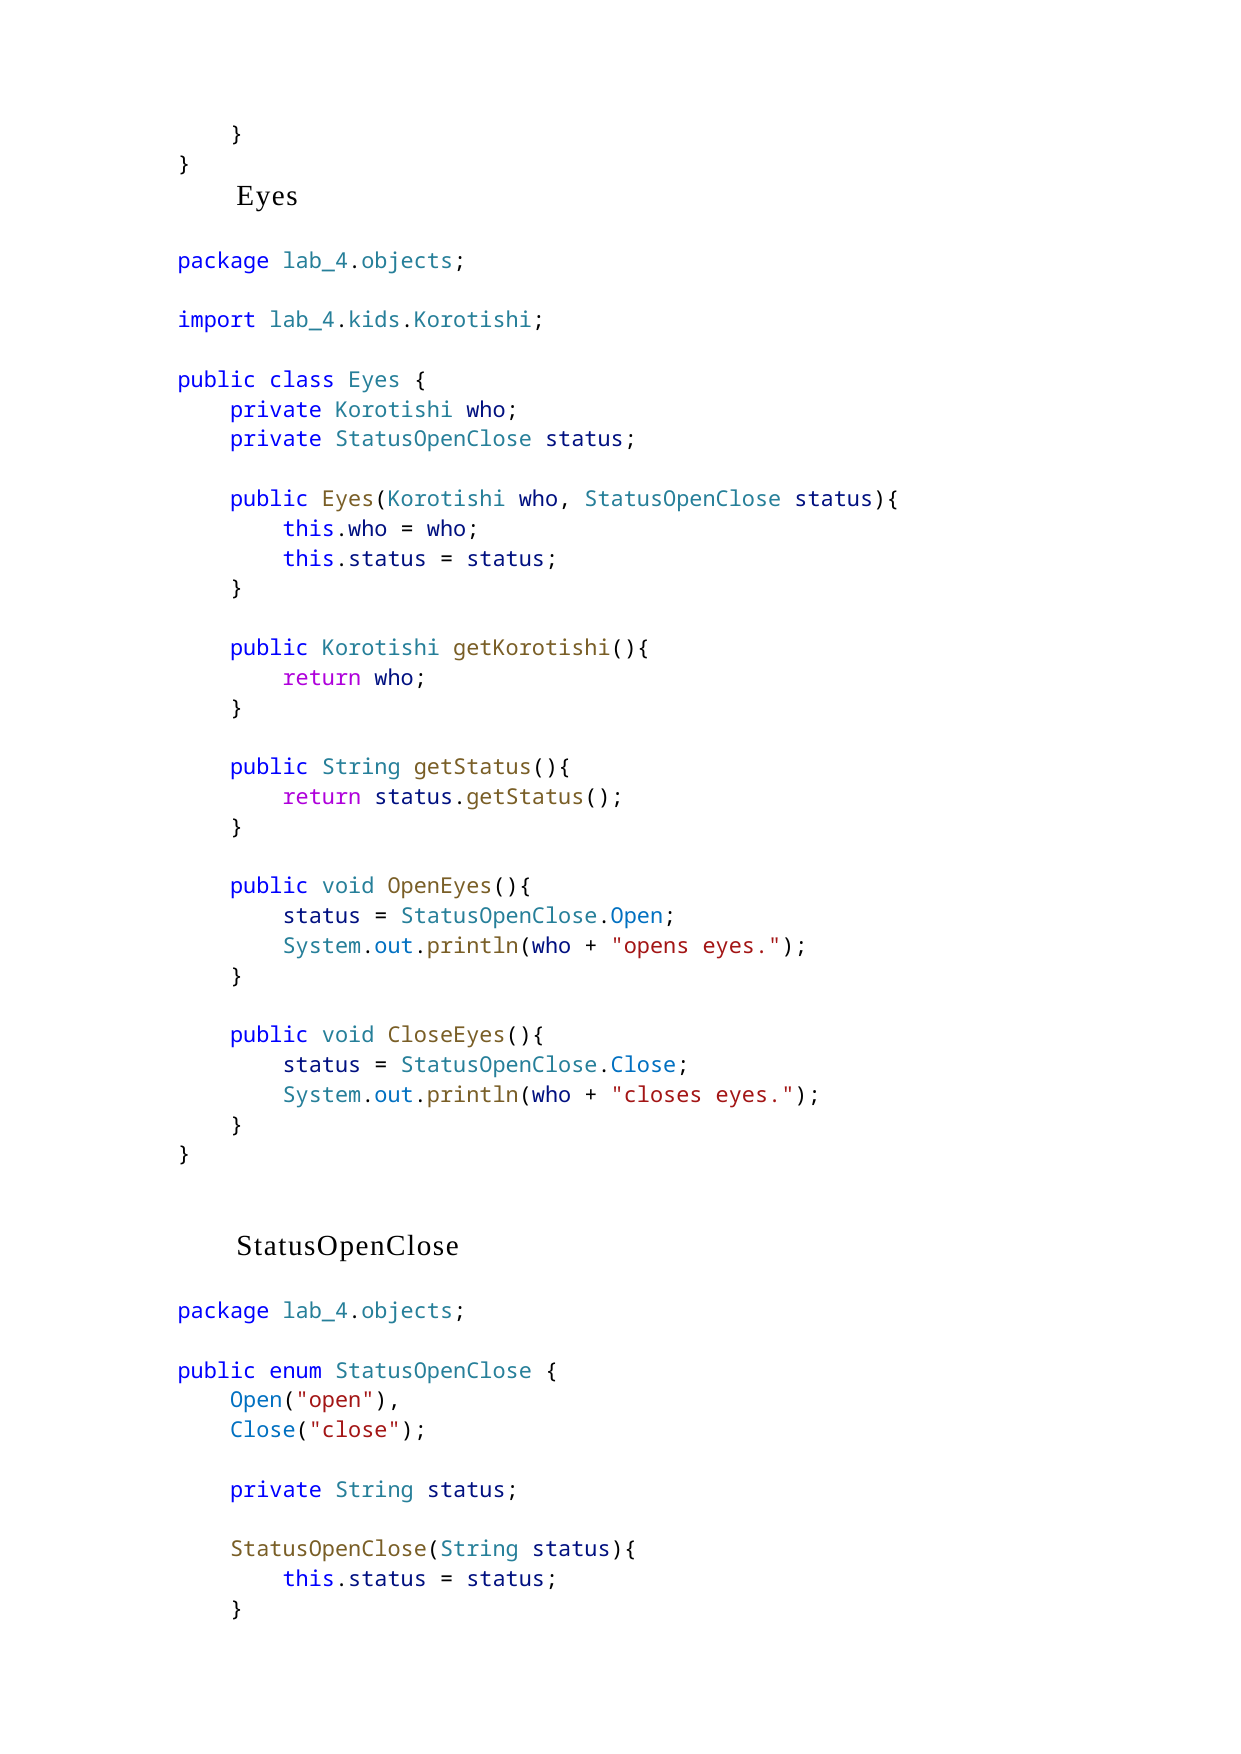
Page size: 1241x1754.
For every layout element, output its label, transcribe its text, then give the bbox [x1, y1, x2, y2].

subtitle Eyes [177, 178, 1152, 211]
text this.status = status; [177, 543, 1152, 572]
text } [177, 1109, 1152, 1138]
text private String status; [177, 1474, 1152, 1503]
text } [177, 118, 1152, 148]
text } [177, 148, 1152, 178]
text } [177, 960, 1152, 989]
text Close("close"); [177, 1414, 1152, 1444]
text public String getStatus(){ [177, 751, 1152, 781]
text public Eyes(Korotishi who, StatusOpenClose status){ [177, 483, 1152, 513]
text public Korotishi getKorotishi(){ [177, 632, 1152, 662]
text StatusOpenClose(String status){ [177, 1533, 1152, 1563]
text System.out.println(who + "opens eyes."); [177, 930, 1152, 960]
text package lab_4.objects; [177, 1295, 1152, 1325]
subtitle StatusOpenClose [177, 1228, 1152, 1262]
text this.who = who; [177, 513, 1152, 543]
text private Korotishi who; [177, 394, 1152, 423]
text } [177, 811, 1152, 841]
text return status.getStatus(); [177, 781, 1152, 811]
text status = StatusOpenClose.Close; [177, 1049, 1152, 1079]
text } [177, 1138, 1152, 1168]
text return who; [177, 662, 1152, 692]
text import lab_4.kids.Korotishi; [177, 304, 1152, 334]
text Open("open"), [177, 1384, 1152, 1414]
text private StatusOpenClose status; [177, 423, 1152, 453]
text public void OpenEyes(){ [177, 870, 1152, 900]
text public void CloseEyes(){ [177, 1019, 1152, 1049]
text } [177, 572, 1152, 602]
text status = StatusOpenClose.Open; [177, 900, 1152, 930]
text public class Eyes { [177, 364, 1152, 394]
text public enum StatusOpenClose { [177, 1354, 1152, 1384]
text package lab_4.objects; [177, 245, 1152, 274]
text System.out.println(who + "closes eyes."); [177, 1079, 1152, 1109]
text this.status = status; [177, 1563, 1152, 1593]
text } [177, 692, 1152, 721]
text } [177, 1593, 1152, 1623]
